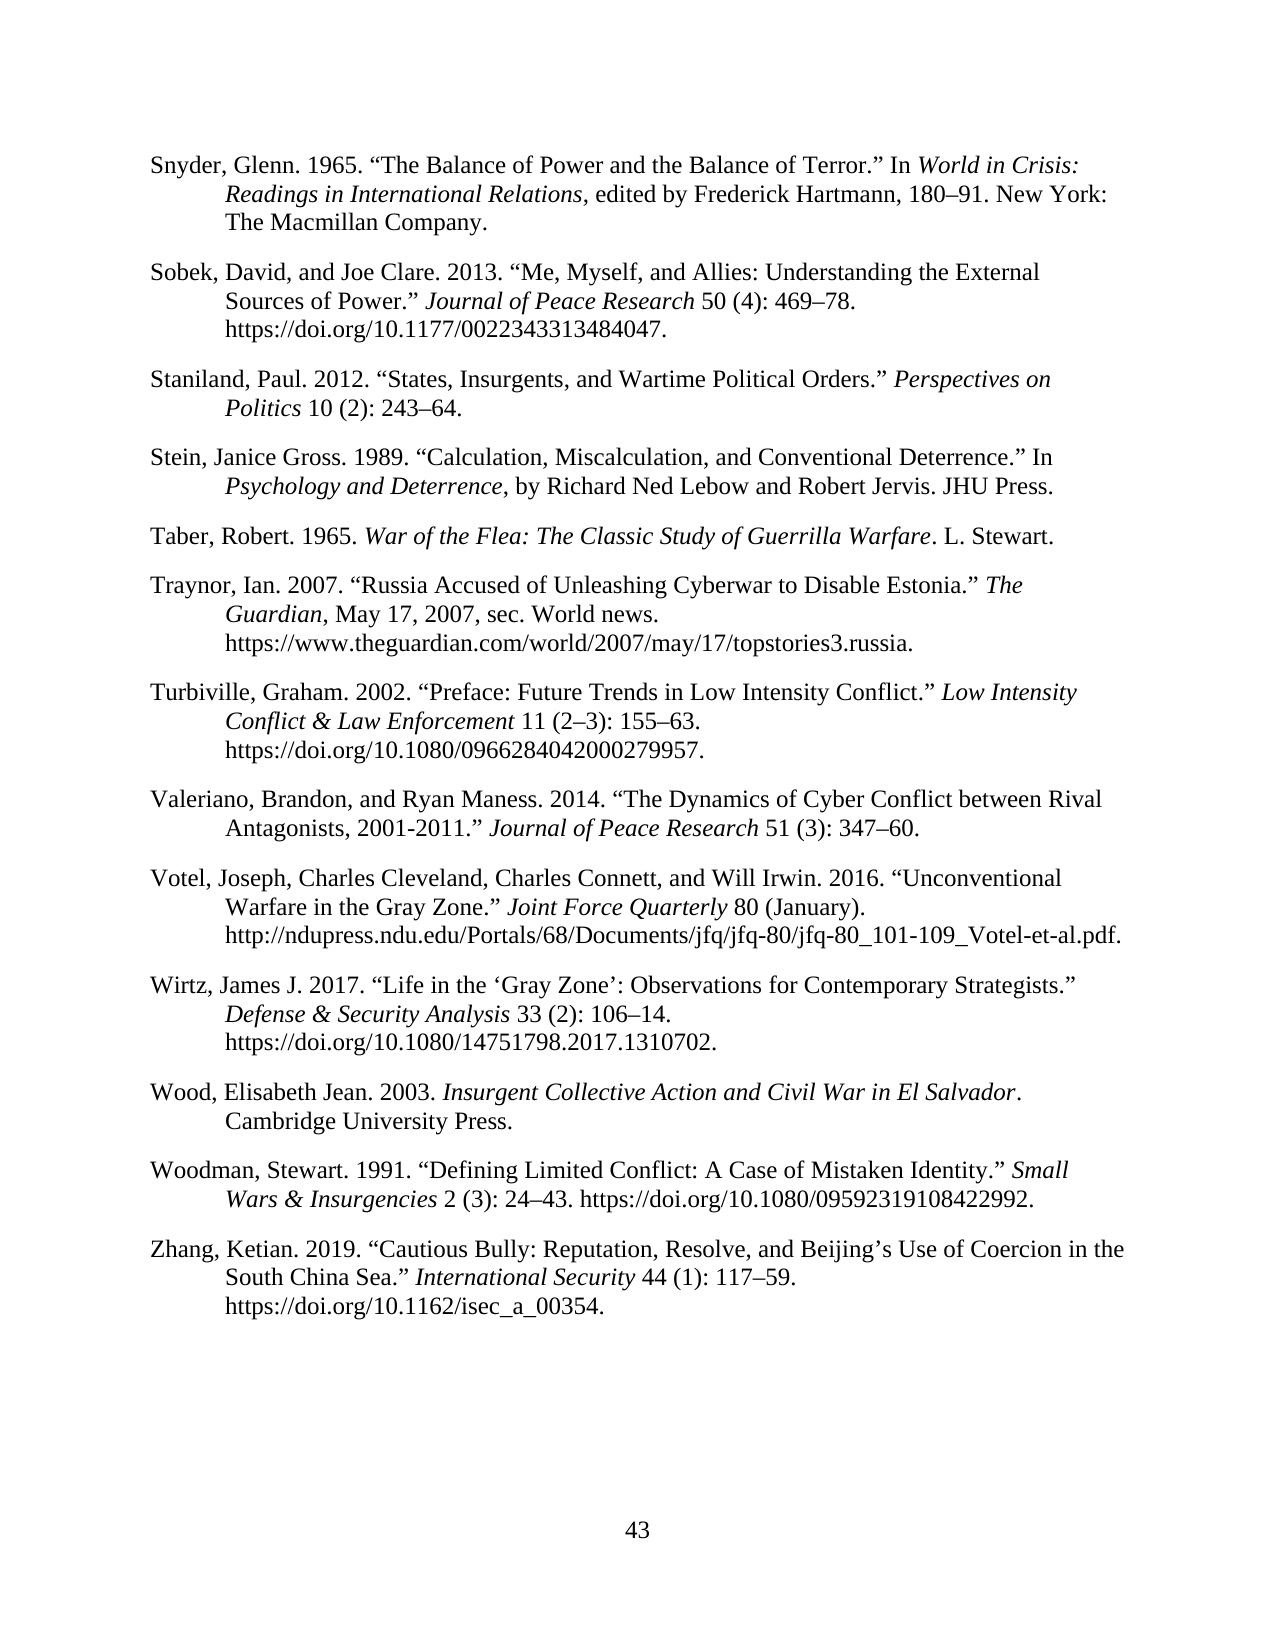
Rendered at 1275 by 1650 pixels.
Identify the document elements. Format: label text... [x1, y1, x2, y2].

text Zhang, Ketian. 2019. “Cautious Bully: Reputation, Resolve, and Beijing’s Use of Coercion in the South China Sea.” International Security 44 (1): 117–59. https://doi.org/10.1162/isec_a_00354. [150, 1234, 1125, 1320]
text Valeriano, Brandon, and Ryan Maness. 2014. “The Dynamics of Cyber Conflict between Rival Antagonists, 2001-2011.” Journal of Peace Research 51 (3): 347–60. [150, 784, 1125, 842]
text Turbiville, Graham. 2002. “Preface: Future Trends in Low Intensity Conflict.” Low Intensity Conflict & Law Enforcement 11 (2–3): 155–63. https://doi.org/10.1080/0966284042000279957. [150, 677, 1125, 764]
text Stein, Janice Gross. 1989. “Calculation, Miscalculation, and Conventional Deterrence.” In Psychology and Deterrence, by Richard Ned Lebow and Robert Jervis. JHU Press. [150, 442, 1125, 500]
text Staniland, Paul. 2012. “States, Insurgents, and Wartime Political Orders.” Perspectives on Politics 10 (2): 243–64. [150, 364, 1125, 422]
text Wood, Elisabeth Jean. 2003. Insurgent Collective Action and Civil War in El Salvador. Cambridge University Press. [150, 1077, 1125, 1134]
text Votel, Joseph, Charles Cleveland, Charles Connett, and Will Irwin. 2016. “Unconventional Warfare in the Gray Zone.” Joint Force Quarterly 80 (January). http://ndupress.ndu.edu/Portals/68/Documents/jfq/jfq-80/jfq-80_101-109_Votel-et-al.pdf. [150, 863, 1125, 949]
text Woodman, Stewart. 1991. “Defining Limited Conflict: A Case of Mistaken Identity.” Small Wars & Insurgencies 2 (3): 24–43. https://doi.org/10.1080/09592319108422992. [150, 1155, 1125, 1213]
text Wirtz, James J. 2017. “Life in the ‘Gray Zone’: Observations for Contemporary Strategists.” Defense & Security Analysis 33 (2): 106–14. https://doi.org/10.1080/14751798.2017.1310702. [150, 970, 1125, 1056]
text Traynor, Ian. 2007. “Russia Accused of Unleashing Cyberwar to Disable Estonia.” The Guardian, May 17, 2007, sec. World news. https://www.theguardian.com/world/2007/may/17/topstories3.russia. [150, 570, 1125, 657]
text Snyder, Glenn. 1965. “The Balance of Power and the Balance of Terror.” In World in Crisis: Readings in International Relations, edited by Frederick Hartmann, 180–91. New York: The Macmillan Company. [150, 150, 1125, 236]
text Taber, Robert. 1965. War of the Flea: The Classic Study of Guerrilla Warfare. L. Stewart. [150, 521, 1125, 549]
text Sobek, David, and Joe Clare. 2013. “Me, Myself, and Allies: Understanding the External Sources of Power.” Journal of Peace Research 50 (4): 469–78. https://doi.org/10.1177/0022343313484047. [150, 257, 1125, 343]
